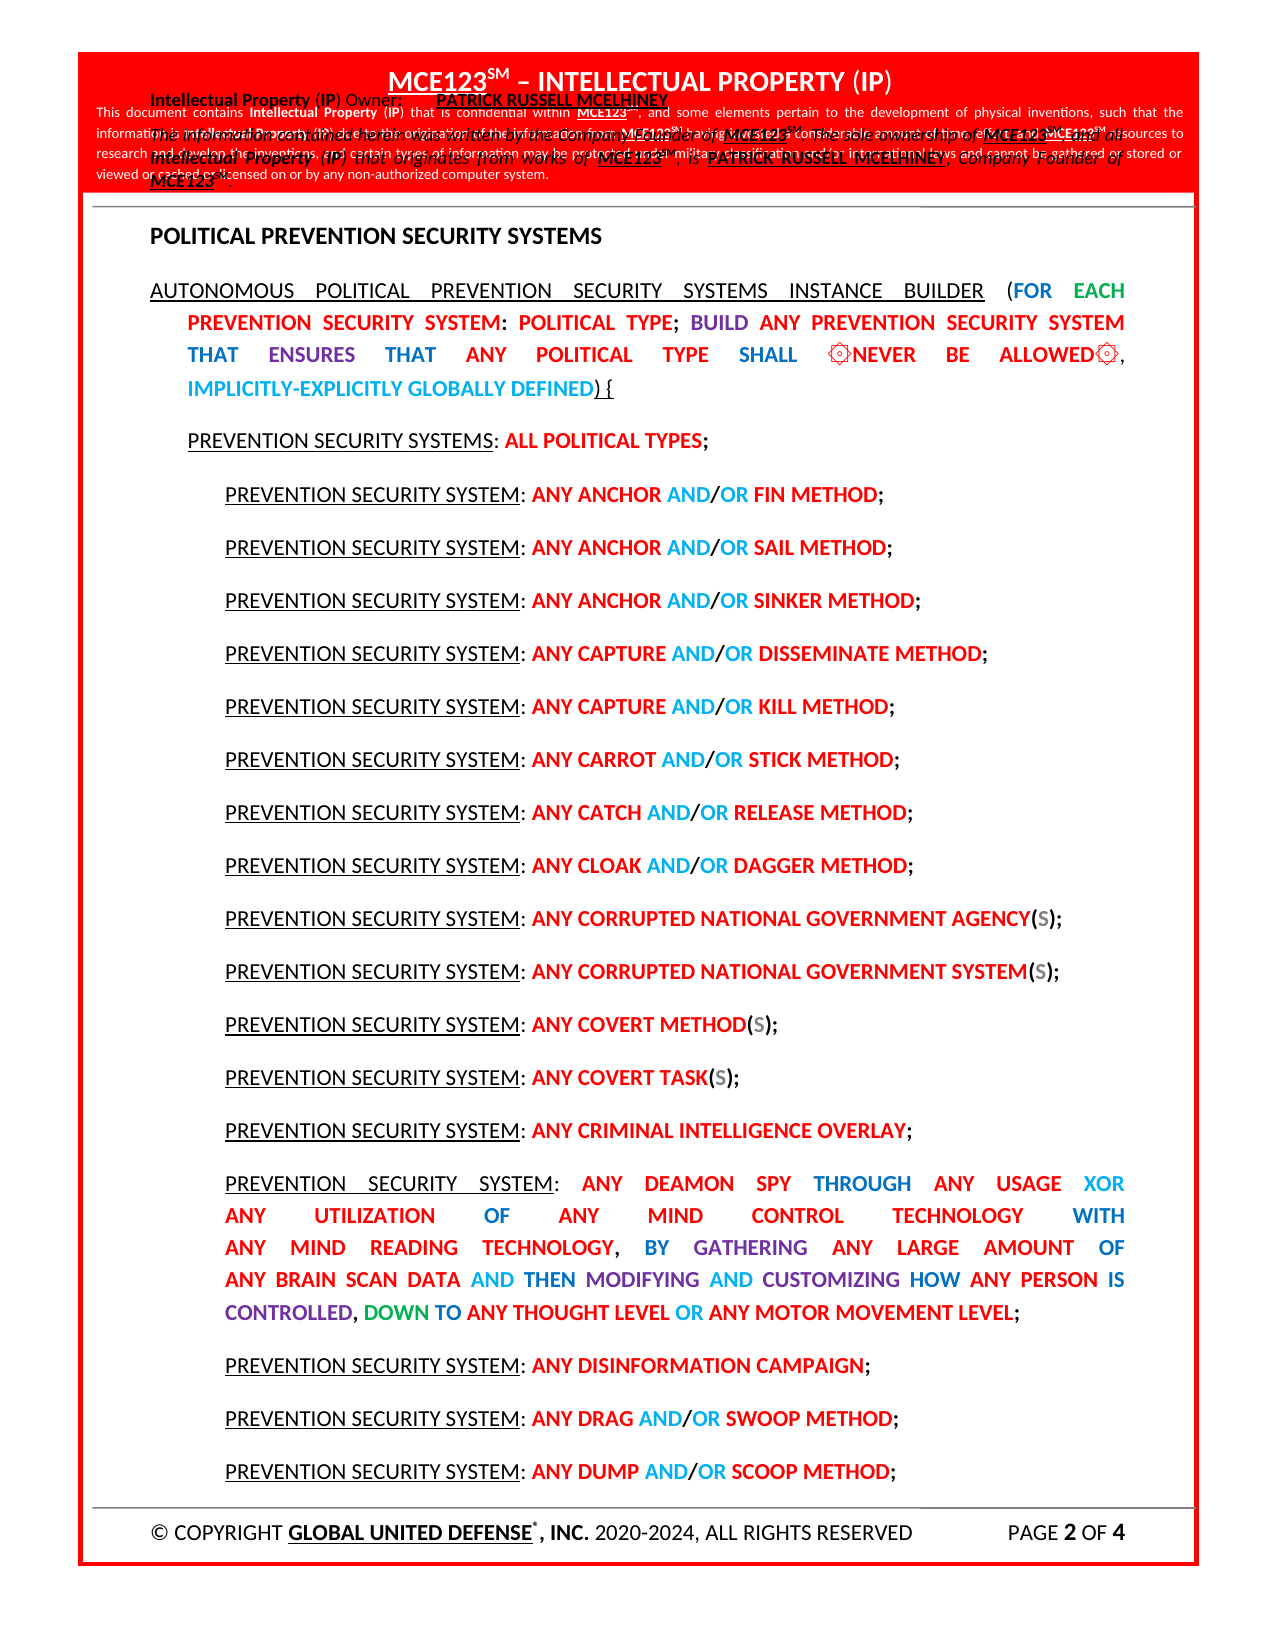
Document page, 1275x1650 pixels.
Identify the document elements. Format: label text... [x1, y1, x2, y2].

text PREVENTION SECURITY SYSTEM: ANY CORRUPTED NATIONAL GOVERNMENT SYSTEM(S); [225, 957, 1125, 985]
text PREVENTION SECURITY SYSTEM: ANY ANCHOR AND/OR SINKER METHOD; [225, 586, 1125, 614]
text PREVENTION SECURITY SYSTEM: ANY CARROT AND/OR STICK METHOD; [225, 745, 1125, 773]
text PREVENTION SECURITY SYSTEM: ANY CATCH AND/OR RELEASE METHOD; [225, 798, 1125, 826]
text PREVENTION SECURITY SYSTEM: ANY CAPTURE AND/OR DISSEMINATE METHOD; [225, 639, 1125, 667]
text AUTONOMOUS POLITICAL PREVENTION SECURITY SYSTEMS INSTANCE BUILDER (FOR EACH PREVENTION SECURITY SYSTEM: POLITICAL TYPE; BUILD ANY PREVENTION SECURITY SYSTEM THAT ENSURES THAT ANY POLITICAL TYPE SHALL ۞NEVER BE ALLOWED۞, IMPLICITLY-EXPLICITLY GLOBALLY DEFINED) { [150, 276, 1125, 402]
text PREVENTION SECURITY SYSTEM: ANY DRAG AND/OR SWOOP METHOD; [225, 1404, 1125, 1432]
text PREVENTION SECURITY SYSTEM: ANY COVERT TASK(S); [225, 1063, 1125, 1091]
text PREVENTION SECURITY SYSTEMS: ALL POLITICAL TYPES; [187, 427, 1125, 455]
text PREVENTION SECURITY SYSTEM: ANY COVERT METHOD(S); [225, 1010, 1125, 1038]
text PREVENTION SECURITY SYSTEM: ANY CORRUPTED NATIONAL GOVERNMENT AGENCY(S); [225, 904, 1125, 932]
text PREVENTION SECURITY SYSTEM: ANY DUMP AND/OR SCOOP METHOD; [225, 1457, 1125, 1485]
text PREVENTION SECURITY SYSTEM: ANY DEAMON SPY THROUGH ANY USAGE XOR ANY UTILIZATION OF ANY MIND CONTROL TECHNOLOGY WITH ANY MIND READING TECHNOLOGY, BY GATHERING ANY LARGE AMOUNT OF ANY BRAIN SCAN DATA AND THEN MODIFYING AND CUSTOMIZING HOW ANY PERSON IS CONTROLLED, DOWN TO ANY THOUGHT LEVEL OR ANY MOTOR MOVEMENT LEVEL; [225, 1169, 1125, 1326]
text POLITICAL PREVENTION SECURITY SYSTEMS [150, 220, 1125, 251]
text PREVENTION SECURITY SYSTEM: ANY CAPTURE AND/OR KILL METHOD; [225, 692, 1125, 720]
text PREVENTION SECURITY SYSTEM: ANY DISINFORMATION CAMPAIGN; [225, 1351, 1125, 1379]
text PREVENTION SECURITY SYSTEM: ANY CLOAK AND/OR DAGGER METHOD; [225, 851, 1125, 879]
text PREVENTION SECURITY SYSTEM: ANY CRIMINAL INTELLIGENCE OVERLAY; [225, 1116, 1125, 1144]
text PREVENTION SECURITY SYSTEM: ANY ANCHOR AND/OR FIN METHOD; [225, 480, 1125, 508]
text PREVENTION SECURITY SYSTEM: ANY ANCHOR AND/OR SAIL METHOD; [225, 533, 1125, 561]
